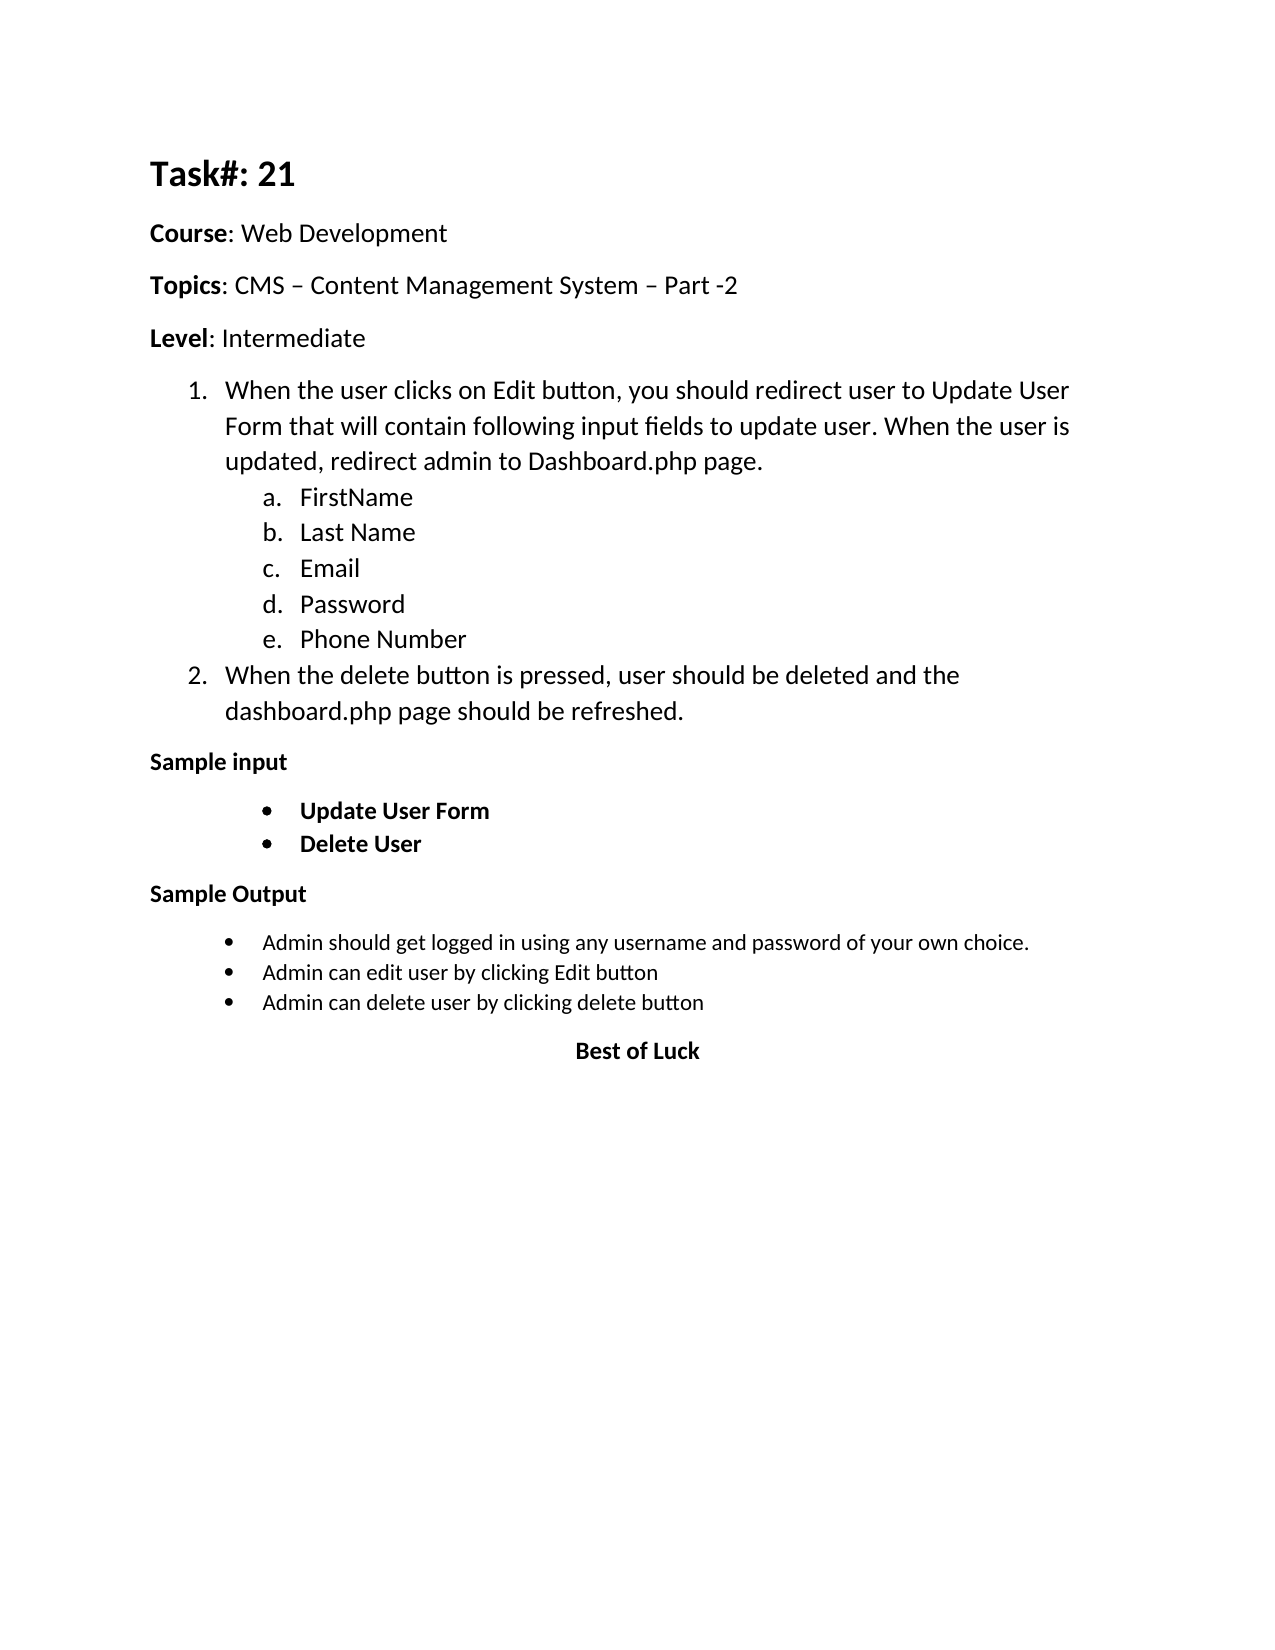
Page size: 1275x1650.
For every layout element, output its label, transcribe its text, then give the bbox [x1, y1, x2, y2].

list Last Name [262, 516, 1125, 548]
list Password [262, 587, 1125, 620]
list Admin should get logged in using any username and password of your own choice. [225, 928, 1125, 956]
list When the delete button is pressed, user should be deleted and the dashboard.php page should be refreshed. [187, 658, 1125, 727]
text Level: Intermediate [150, 321, 1125, 354]
text Sample Output [150, 878, 1125, 908]
list Delete User [262, 828, 1125, 859]
list Admin can delete user by clicking delete button [225, 988, 1125, 1016]
text Course: Web Development [150, 216, 1125, 249]
list FirstName [262, 480, 1125, 513]
list Update User Form [262, 796, 1125, 826]
text Topics: CMS – Content Management System – Part -2 [150, 268, 1125, 301]
list Email [262, 551, 1125, 584]
text Sample input [150, 746, 1125, 776]
list Phone Number [262, 622, 1125, 655]
text Task#: 21 [150, 150, 1125, 196]
list When the user clicks on Edit button, you should redirect user to Update User Form that will contain following input fields to update user. When the user is updated, redirect admin to Dashboard.php page. [187, 373, 1125, 477]
list Admin can edit user by clicking Edit button [225, 958, 1125, 986]
text Best of Luck [150, 1035, 1125, 1065]
